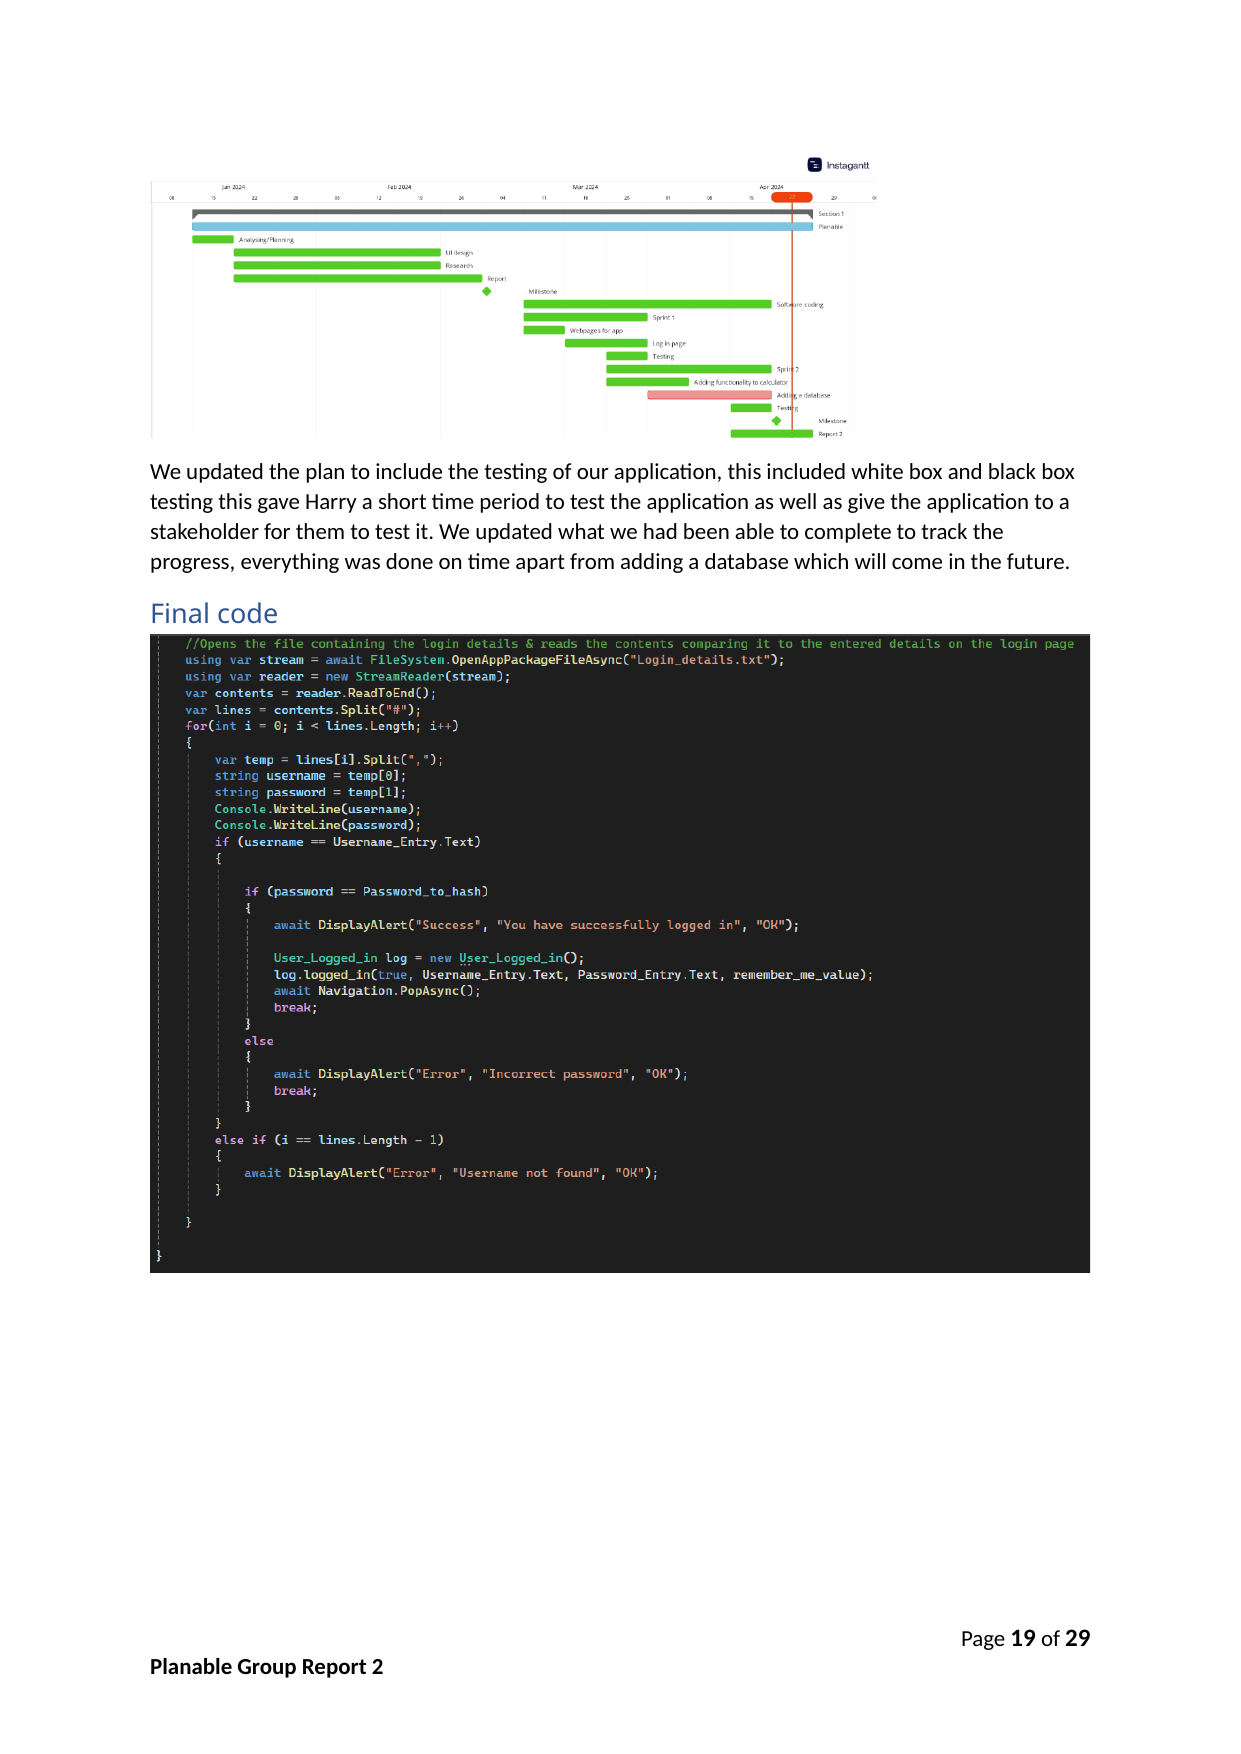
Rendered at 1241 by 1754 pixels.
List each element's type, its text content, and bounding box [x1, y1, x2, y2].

picture [150, 634, 1091, 1273]
text We updated the plan to include the testing of our application, this included white box and black box testing this gave Harry a short time period to test the application as well as give the application to a stakeholder for them to test it. We updated what we had been able to complete to track the progress, everything was done on time apart from adding a database which will come in the future. [150, 457, 1090, 576]
subtitle Final code [150, 594, 1090, 631]
picture [150, 150, 877, 438]
